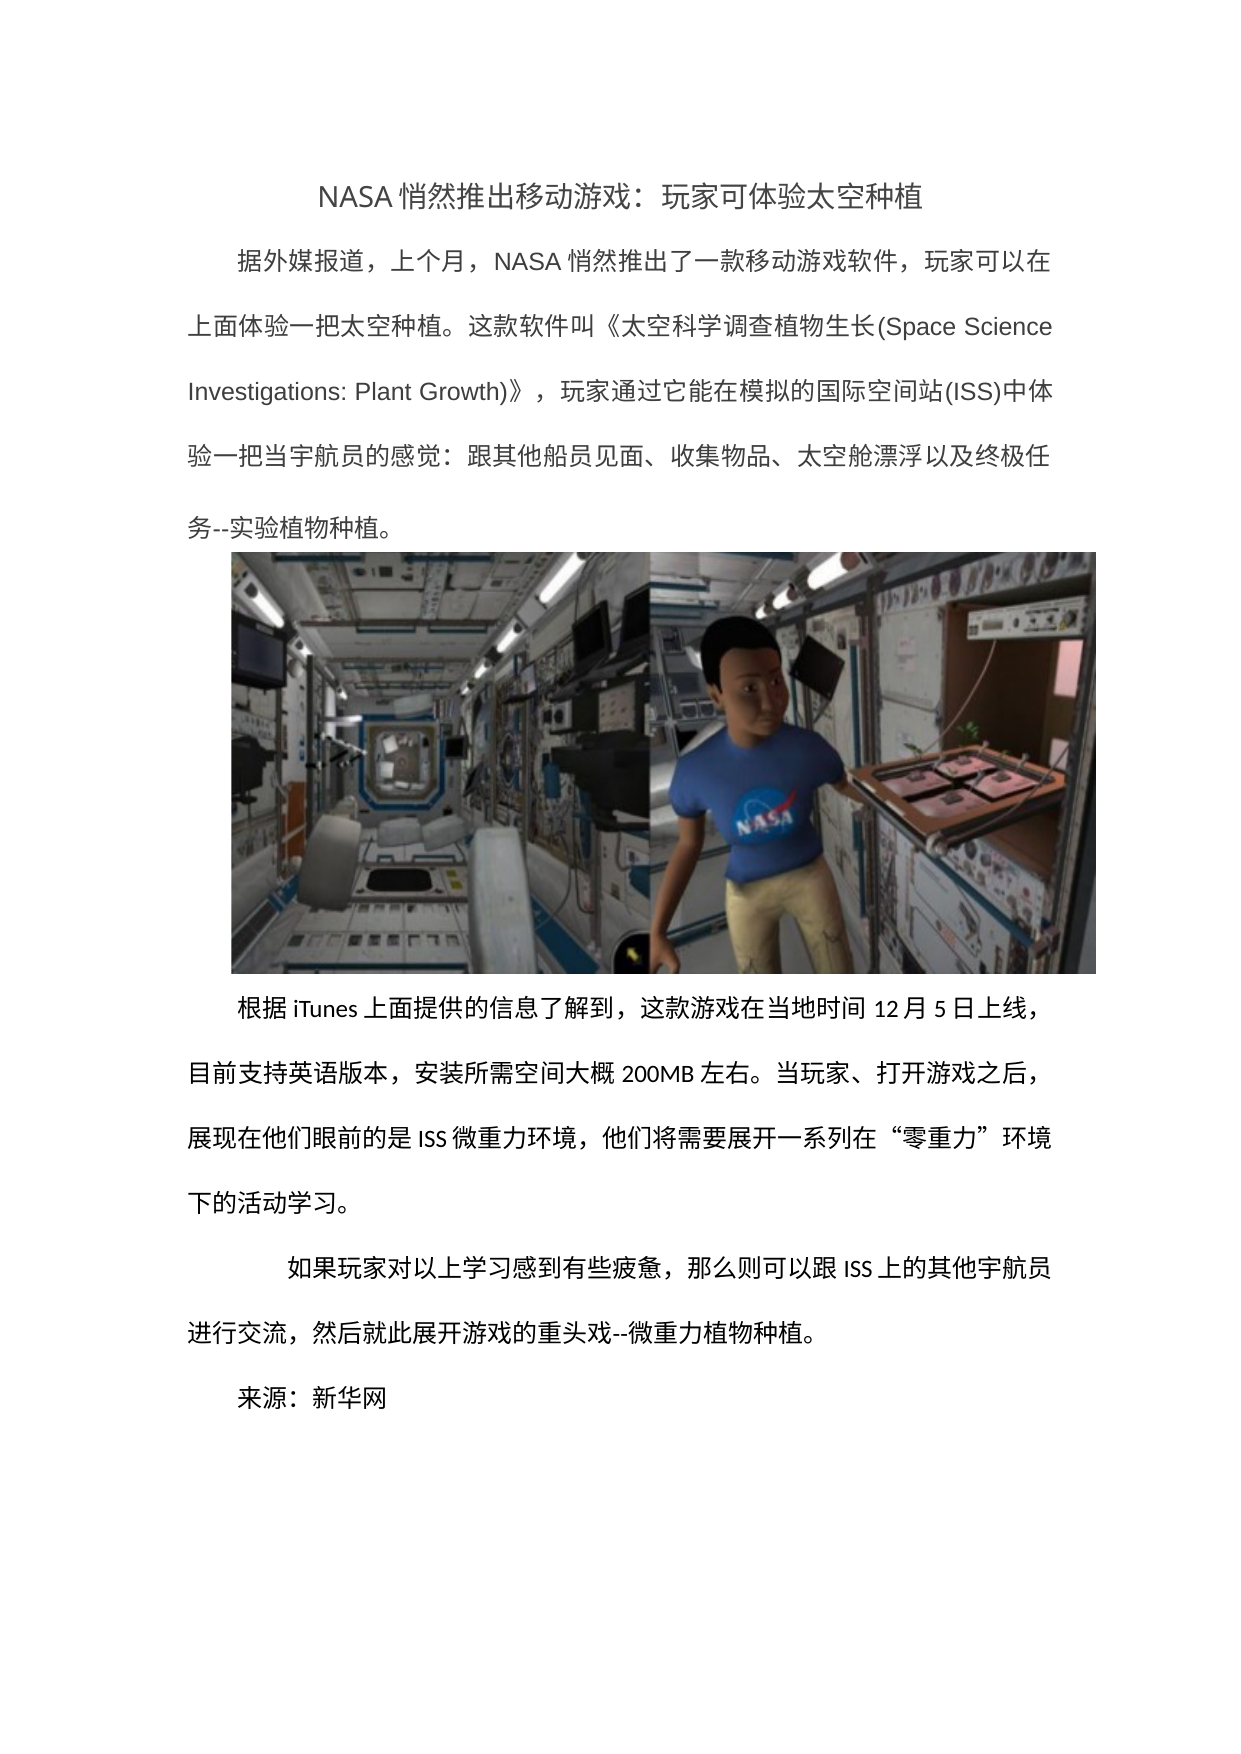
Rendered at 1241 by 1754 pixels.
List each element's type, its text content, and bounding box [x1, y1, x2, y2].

text 据外媒报道，上个月，NASA悄然推出了一款移动游戏软件，玩家可以在上面体验一把太空种植。这款软件叫《太空科学调查植物生长(Space Science Investigations: Plant Growth)》，玩家通过它能在模拟的国际空间站(ISS)中体验一把当宇航员的感觉：跟其他船员见面、收集物品、太空舱漂浮以及终极任务--实验植物种植。 [187, 227, 1053, 552]
text NASA悄然推出移动游戏：玩家可体验太空种植 [187, 162, 1053, 227]
text 根据iTunes上面提供的信息了解到，这款游戏在当地时间12月5日上线，目前支持英语版本，安装所需空间大概200MB左右。当玩家、打开游戏之后，展现在他们眼前的是ISS微重力环境，他们将需要展开一系列在“零重力”环境下的活动学习。 [187, 974, 1053, 1234]
text 来源：新华网 [187, 1364, 1053, 1429]
picture [231, 552, 1096, 974]
text 如果玩家对以上学习感到有些疲惫，那么则可以跟ISS上的其他宇航员进行交流，然后就此展开游戏的重头戏--微重力植物种植。 [187, 1234, 1053, 1364]
